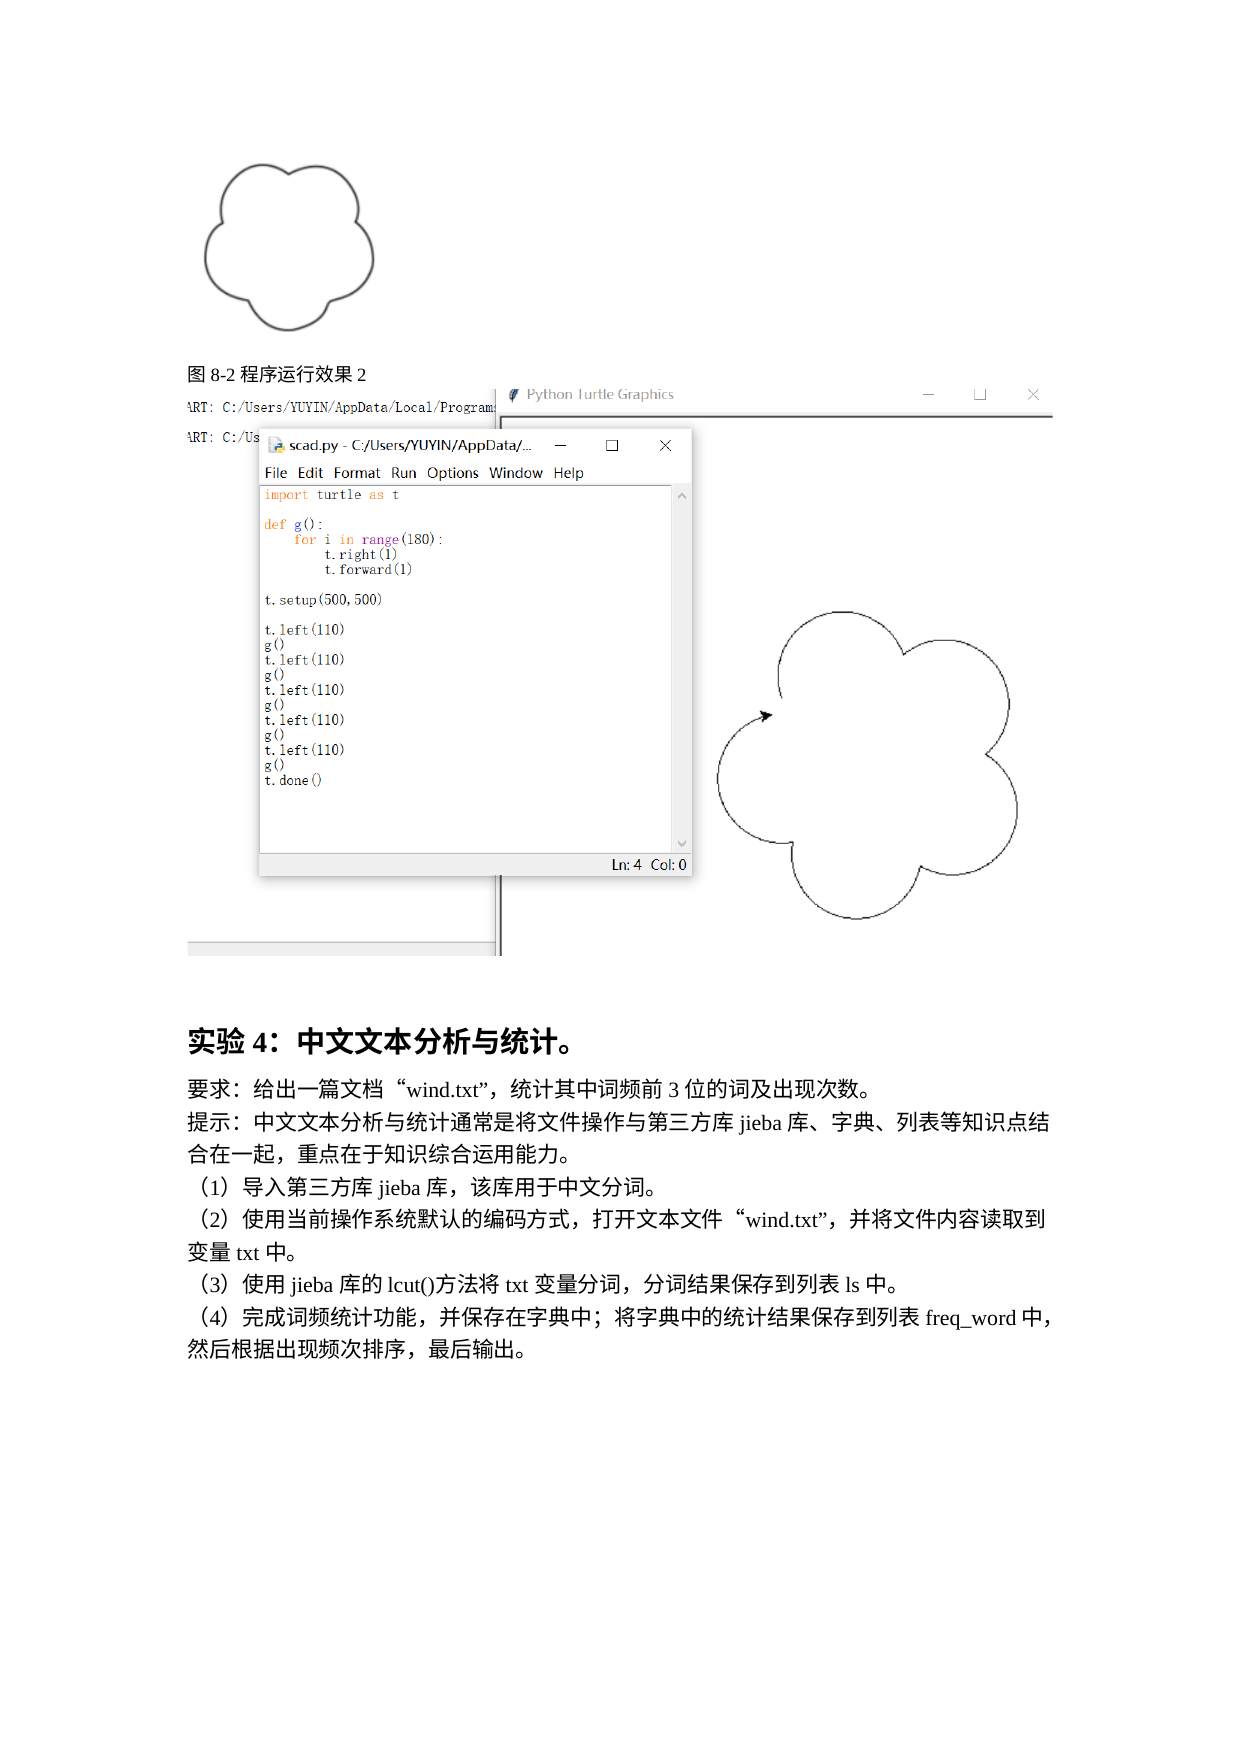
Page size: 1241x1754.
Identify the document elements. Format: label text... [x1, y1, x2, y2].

text 提示：中文文本分析与统计通常是将文件操作与第三方库 jieba 库、字典、列表等知识点结合在一起，重点在于知识综合运用能力。 [187, 1104, 1053, 1169]
text （2）使用当前操作系统默认的编码方式，打开文本文件“wind.txt”，并将文件内容读取到变量 txt 中。 [187, 1202, 1053, 1267]
text （1）导入第三方库 jieba 库，该库用于中文分词。 [187, 1169, 1053, 1202]
text 要求：给出一篇文档“wind.txt”，统计其中词频前 3 位的词及出现次数。 [187, 1072, 1053, 1104]
text （3）使用 jieba 库的 lcut()方法将 txt 变量分词，分词结果保存到列表 ls 中。 [187, 1267, 1053, 1299]
picture [187, 162, 384, 337]
picture [187, 389, 1053, 956]
text （4）完成词频统计功能，并保存在字典中；将字典中的统计结果保存到列表 freq_word中，然后根据出现频次排序，最后输出。 [187, 1299, 1053, 1364]
text 实验 4：中文文本分析与统计。 [187, 1007, 1053, 1072]
text 图 8-2 程序运行效果 2 [187, 357, 1053, 389]
